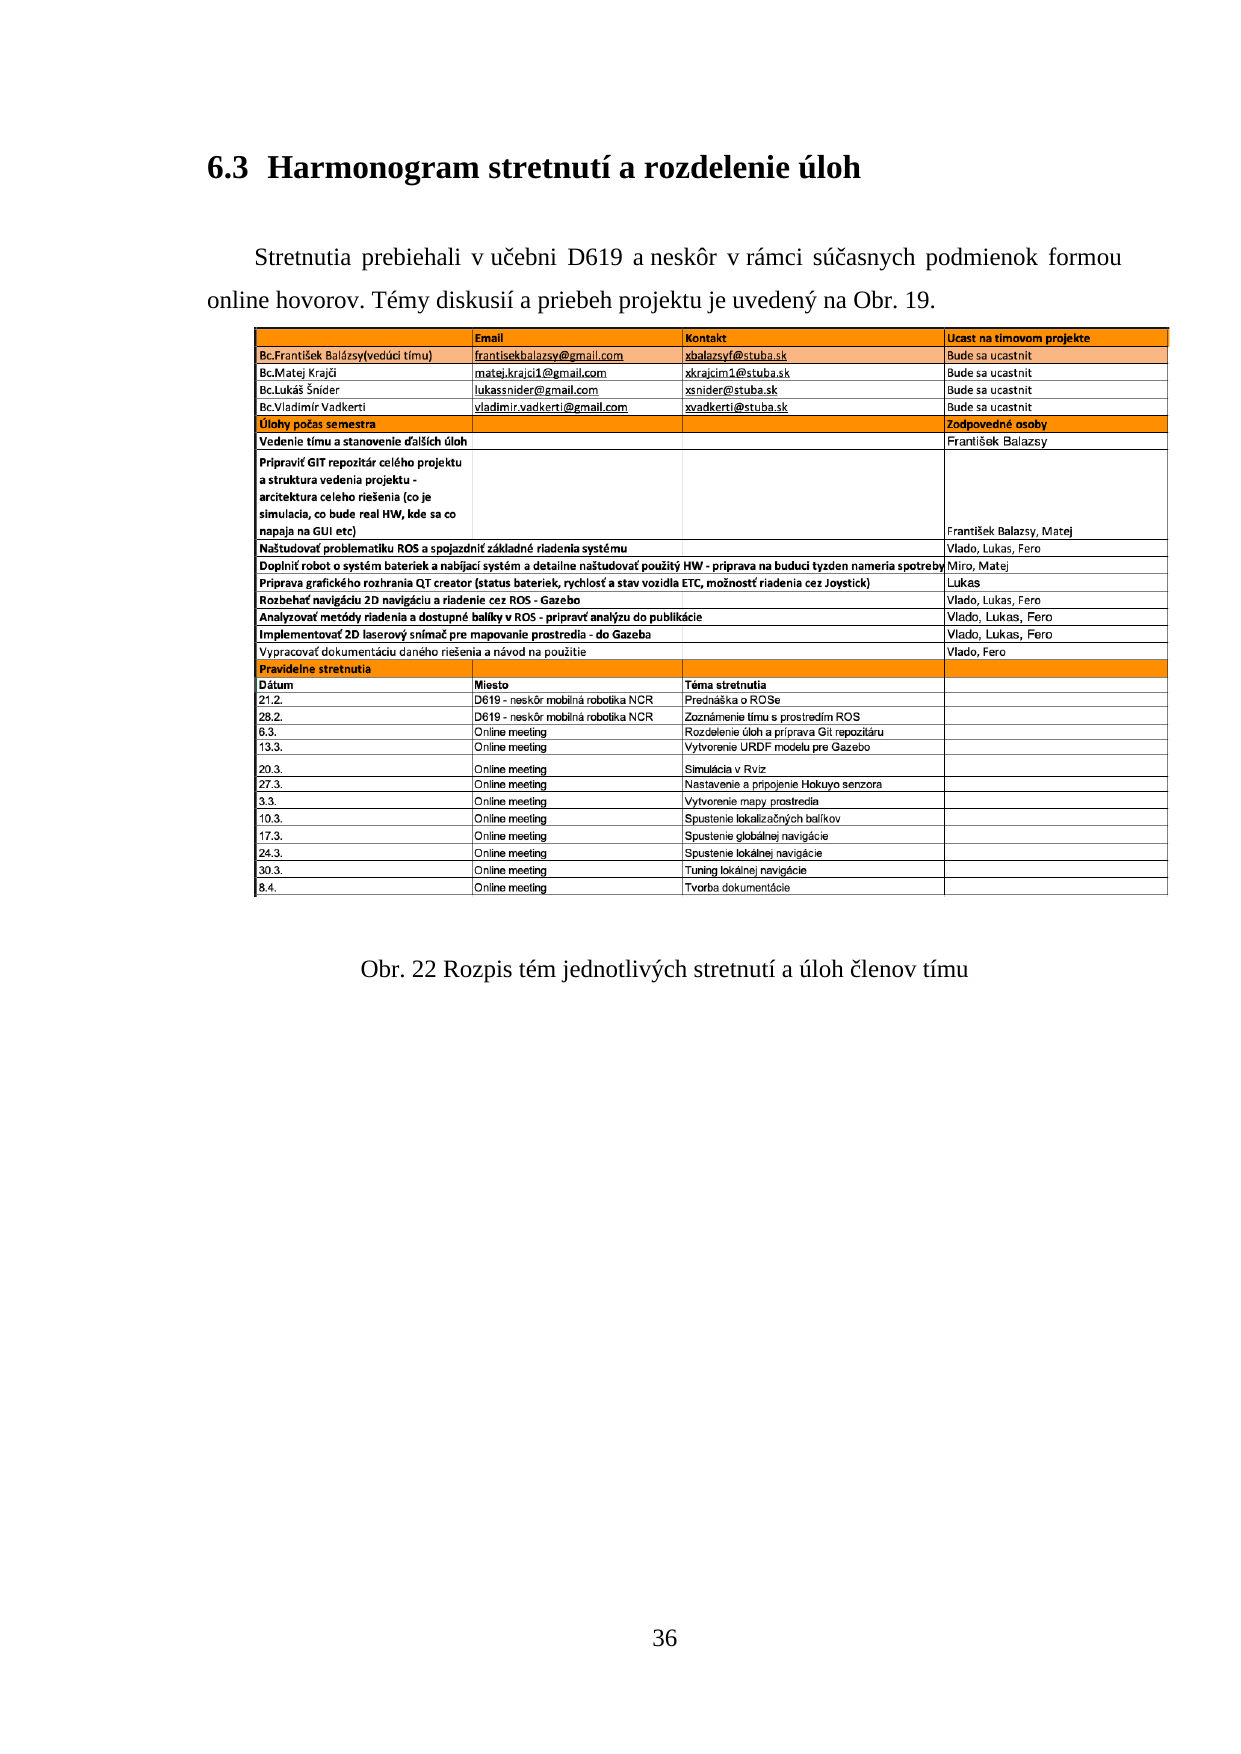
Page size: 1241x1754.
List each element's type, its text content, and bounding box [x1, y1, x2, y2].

text Obr. 22 Rozpis tém jednotlivých stretnutí a úloh členov tímu [207, 954, 1122, 983]
subtitle Harmonogram stretnutí a rozdelenie úloh [207, 148, 1122, 186]
picture [254, 327, 1170, 897]
text Stretnutia prebiehali v učebni D619 a neskôr v rámci súčasnych podmienok formou online hovorov. Témy diskusií a priebeh projektu je uvedený na Obr. 19. [207, 242, 1122, 313]
